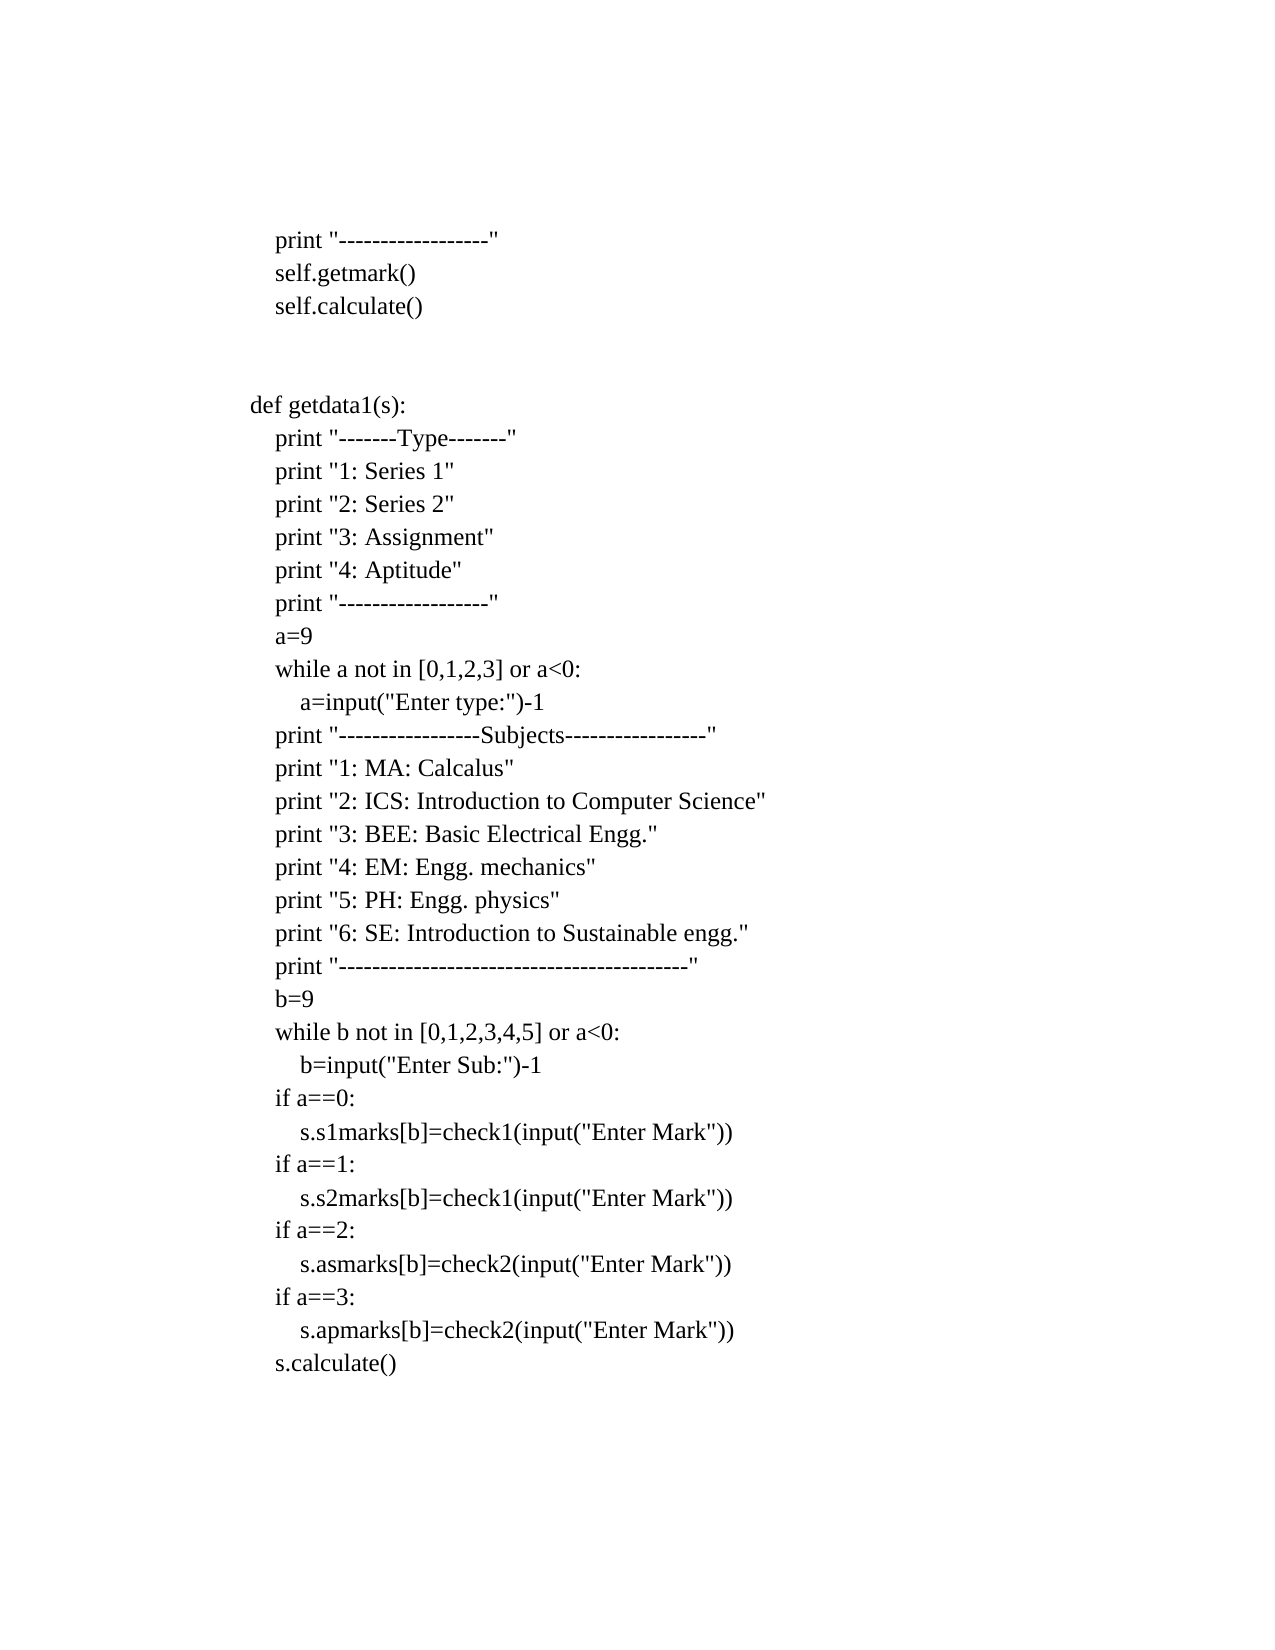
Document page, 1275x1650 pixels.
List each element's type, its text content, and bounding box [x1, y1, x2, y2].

list if a==0: [225, 1083, 1125, 1112]
list while a not in [0,1,2,3] or a<0: [225, 654, 1125, 683]
list print "6: SE: Introduction to Sustainable engg." [225, 918, 1125, 947]
list b=9 [225, 984, 1125, 1013]
list s.s2marks[b]=check1(input("Enter Mark")) [225, 1183, 1125, 1211]
list print "4: Aptitude" [225, 555, 1125, 584]
list if a==1: [225, 1149, 1125, 1178]
list print "2: Series 2" [225, 489, 1125, 518]
list a=9 [225, 621, 1125, 650]
list self.calculate() [225, 291, 1125, 320]
list print "1: Series 1" [225, 456, 1125, 485]
list print "3: Assignment" [225, 522, 1125, 551]
list s.calculate() [225, 1348, 1125, 1376]
list print "2: ICS: Introduction to Computer Science" [225, 786, 1125, 815]
list print "------------------" [225, 225, 1125, 254]
list s.asmarks[b]=check2(input("Enter Mark")) [225, 1249, 1125, 1277]
list b=input("Enter Sub:")-1 [225, 1051, 1125, 1079]
list print "------------------------------------------" [225, 951, 1125, 980]
list a=input("Enter type:")-1 [225, 687, 1125, 716]
list s.apmarks[b]=check2(input("Enter Mark")) [225, 1315, 1125, 1343]
list print "1: MA: Calcalus" [225, 753, 1125, 782]
list print "5: PH: Engg. physics" [225, 885, 1125, 914]
list while b not in [0,1,2,3,4,5] or a<0: [225, 1017, 1125, 1046]
list print "-----------------Subjects-----------------" [225, 720, 1125, 749]
list print "-------Type-------" [225, 423, 1125, 452]
list print "4: EM: Engg. mechanics" [225, 852, 1125, 881]
list if a==3: [225, 1282, 1125, 1310]
list def getdata1(s): [225, 390, 1125, 419]
list print "3: BEE: Basic Electrical Engg." [225, 819, 1125, 848]
list if a==2: [225, 1216, 1125, 1244]
list print "------------------" [225, 588, 1125, 617]
list self.getmark() [225, 258, 1125, 287]
list s.s1marks[b]=check1(input("Enter Mark")) [225, 1117, 1125, 1145]
